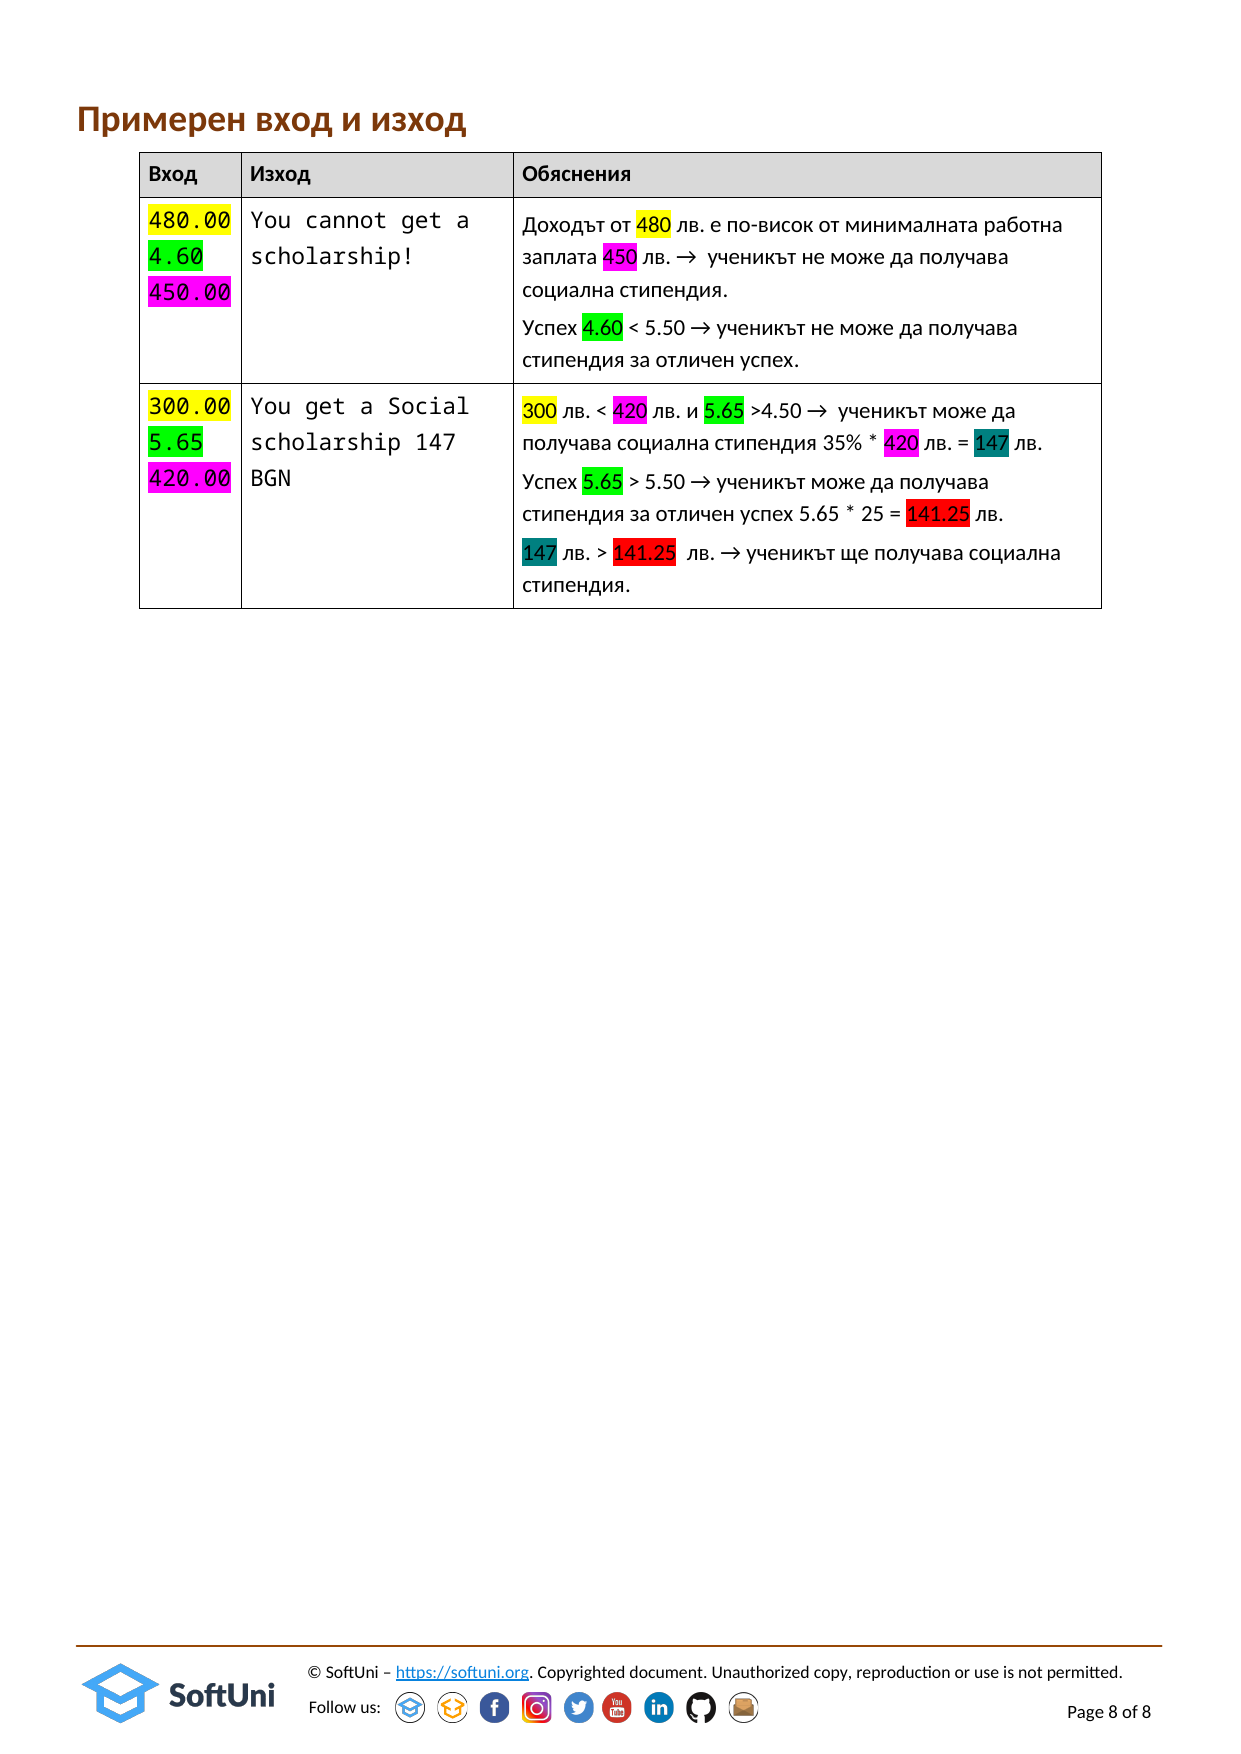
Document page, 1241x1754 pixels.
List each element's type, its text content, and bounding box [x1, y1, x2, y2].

table_cell 480.00 4.60 450.00 [140, 198, 241, 383]
picture [644, 1714, 653, 1723]
picture [686, 1692, 716, 1723]
picture [658, 1705, 667, 1714]
picture [665, 1714, 674, 1723]
table_cell Доходът от 480 лв. е по-висок от минималната работна заплата 450 лв. → ученикът не може да получава социална стипендия. Успех 4.60 < 5.50 → ученикът не може да получава стипендия за отличен успех. [514, 198, 1101, 383]
table_cell 300 лв. < 420 лв. и 5.65 >4.50 → ученикът може да получава социална стипендия 35% * 420 лв. = 147 лв. Успех 5.65 > 5.50 → ученикът може да получава стипендия за отличен успех 5.65 * 25 = 141.25 лв. 147 лв. > 141.25 лв. → ученикът ще получава социална стипендия. [514, 384, 1101, 608]
picture [479, 1692, 510, 1723]
table_header Обяснения [514, 153, 1101, 197]
table_cell 300.00 5.65 420.00 [140, 384, 241, 608]
picture [665, 1692, 674, 1701]
picture [395, 1692, 425, 1723]
picture [602, 1692, 632, 1723]
picture [564, 1692, 594, 1723]
picture [728, 1692, 759, 1723]
picture [75, 1658, 281, 1729]
picture [522, 1692, 552, 1723]
table_header Изход [242, 153, 513, 197]
table_header Вход [140, 153, 241, 197]
table_cell You cannot get a scholarship! [242, 198, 513, 383]
picture [437, 1692, 468, 1723]
table_cell You get a Social scholarship 147 BGN [242, 384, 513, 608]
subtitle Примерен вход и изход [77, 95, 1163, 141]
picture [644, 1692, 653, 1701]
